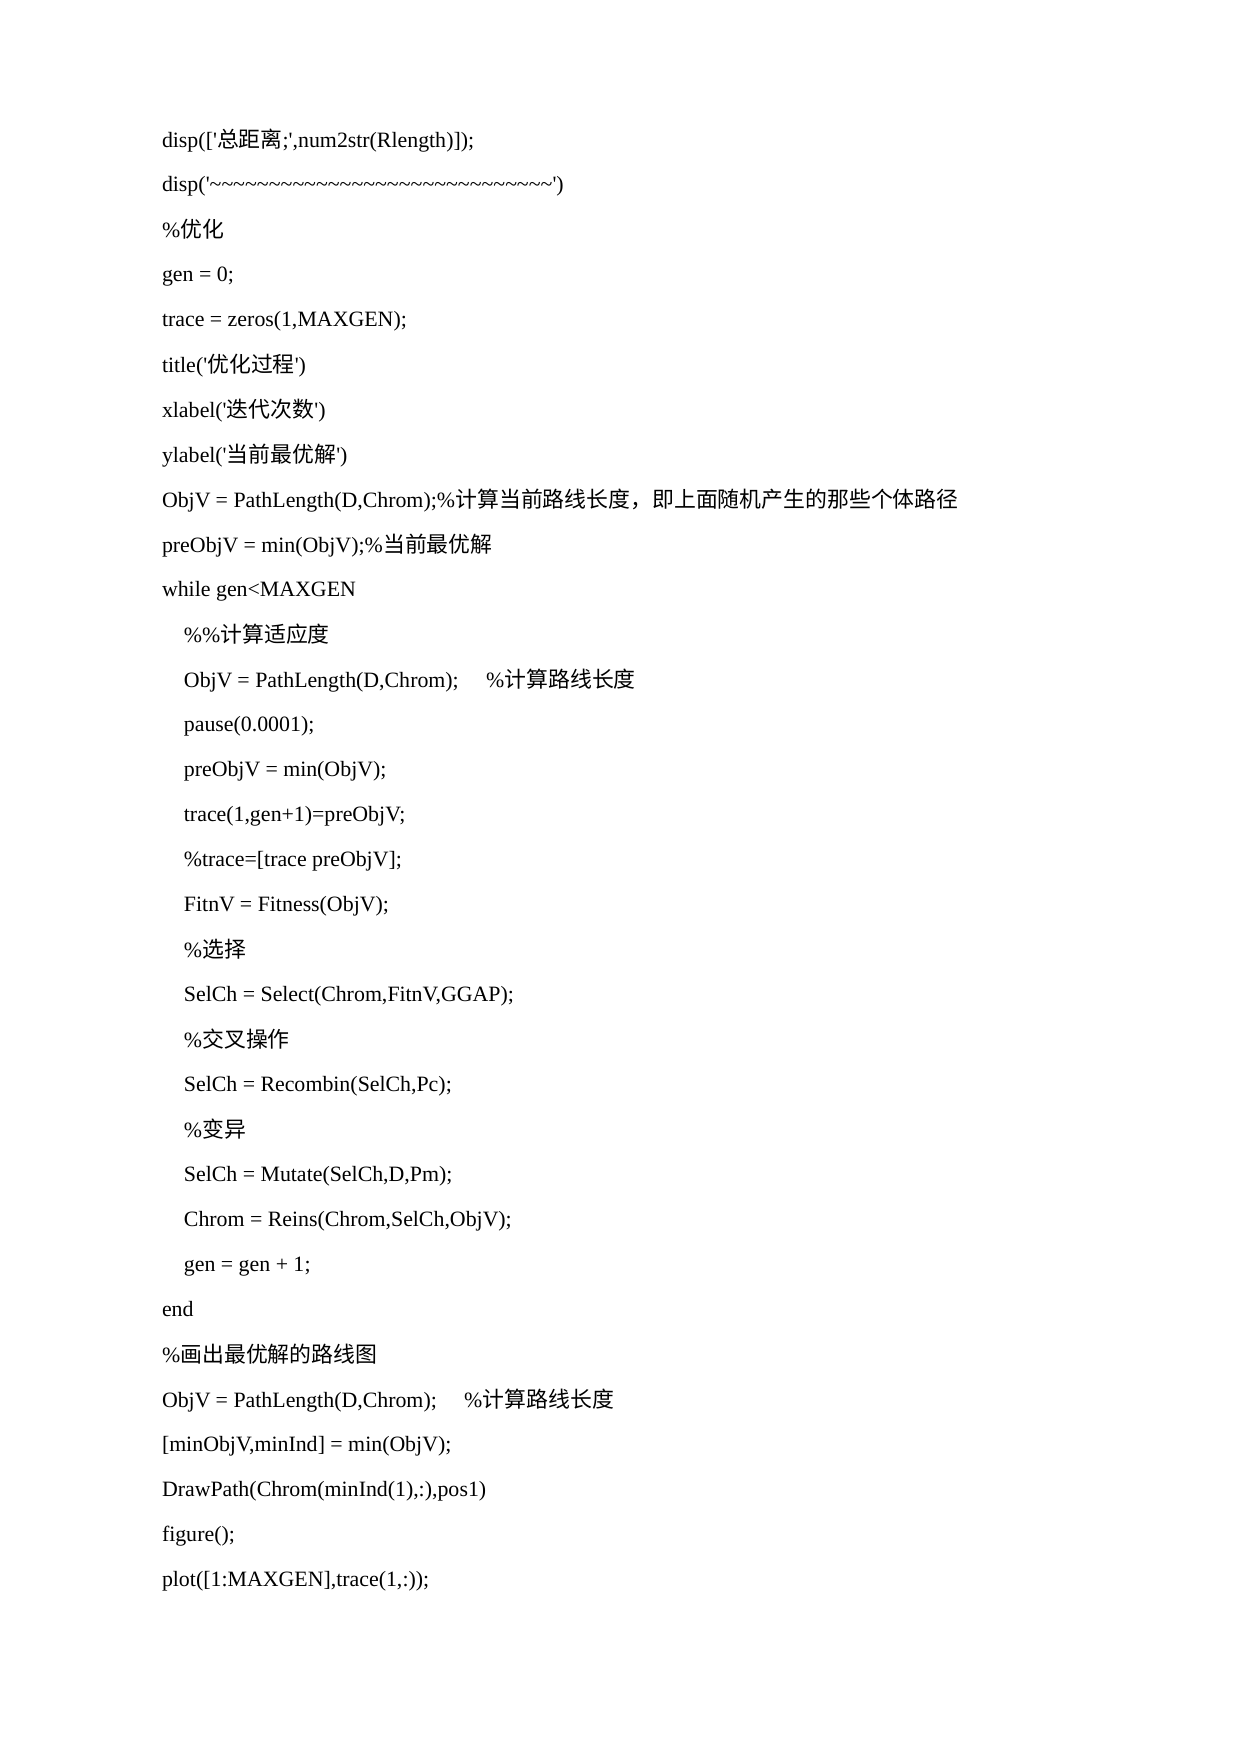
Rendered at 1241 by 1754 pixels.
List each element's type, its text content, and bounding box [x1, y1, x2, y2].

list %trace=[trace preObjV]; [118, 842, 1122, 874]
list %%计算适应度 [118, 617, 1122, 649]
list ylabel('当前最优解') [118, 437, 1122, 469]
list preObjV = min(ObjV); [118, 752, 1122, 784]
list trace(1,gen+1)=preObjV; [118, 797, 1122, 829]
list %交叉操作 [118, 1022, 1122, 1054]
list disp(['总距离;',num2str(Rlength)]); [118, 122, 1122, 154]
list title('优化过程') [118, 347, 1122, 379]
list [minObjV,minInd] = min(ObjV); [118, 1427, 1122, 1459]
list gen = gen + 1; [118, 1247, 1122, 1279]
list ObjV = PathLength(D,Chrom); %计算路线长度 [118, 1382, 1122, 1414]
list FitnV = Fitness(ObjV); [118, 887, 1122, 919]
list trace = zeros(1,MAXGEN); [118, 302, 1122, 334]
list gen = 0; [118, 257, 1122, 289]
list plot([1:MAXGEN],trace(1,:)); [118, 1562, 1122, 1594]
list figure(); [118, 1517, 1122, 1549]
list ObjV = PathLength(D,Chrom);%计算当前路线长度，即上面随机产生的那些个体路径 [118, 482, 1122, 514]
list %变异 [118, 1112, 1122, 1144]
list SelCh = Select(Chrom,FitnV,GGAP); [118, 977, 1122, 1009]
list %优化 [118, 212, 1122, 244]
list SelCh = Mutate(SelCh,D,Pm); [118, 1157, 1122, 1189]
list pause(0.0001); [118, 707, 1122, 739]
list DrawPath(Chrom(minInd(1),:),pos1) [118, 1472, 1122, 1504]
list xlabel('迭代次数') [118, 392, 1122, 424]
list %画出最优解的路线图 [118, 1337, 1122, 1369]
list SelCh = Recombin(SelCh,Pc); [118, 1067, 1122, 1099]
list while gen<MAXGEN [118, 572, 1122, 604]
list disp('~~~~~~~~~~~~~~~~~~~~~~~~~~~~~') [118, 167, 1122, 199]
list preObjV = min(ObjV);%当前最优解 [118, 527, 1122, 559]
list ObjV = PathLength(D,Chrom); %计算路线长度 [118, 662, 1122, 694]
list %选择 [118, 932, 1122, 964]
list end [118, 1292, 1122, 1324]
list Chrom = Reins(Chrom,SelCh,ObjV); [118, 1202, 1122, 1234]
